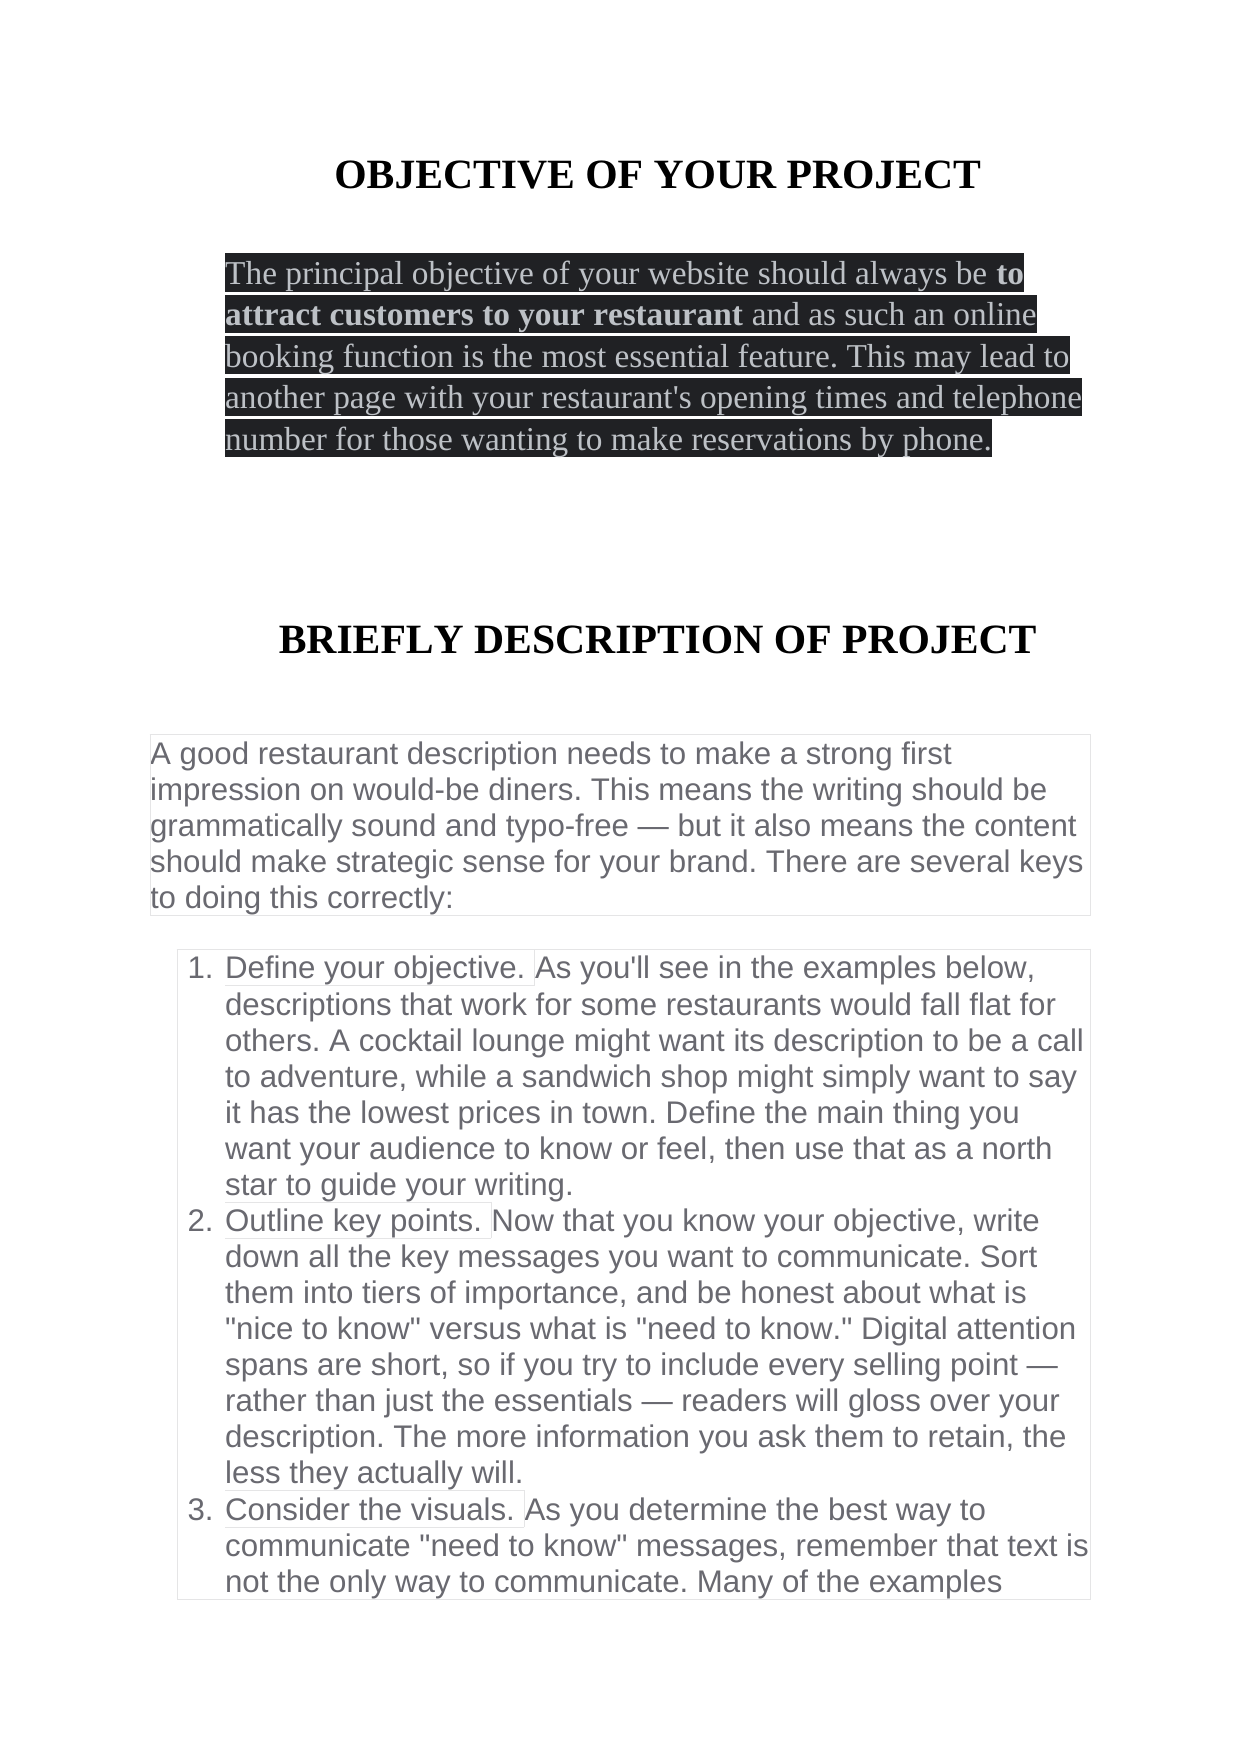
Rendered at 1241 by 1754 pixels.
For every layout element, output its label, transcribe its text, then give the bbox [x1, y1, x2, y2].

list Define your objective. As you'll see in the examples below, descriptions that work for some restaurants would fall flat for others. A cocktail lounge might want its description to be a call to adventure, while a sandwich shop might simply want to say it has the lowest prices in town. Define the main thing you want your audience to know or feel, then use that as a north star to guide your writing. [178, 950, 1090, 1201]
list The principal objective of your website should always be to attract customers to your restaurant and as such an online booking function is the most essential feature. This may lead to another page with your restaurant's opening times and telephone number for those wanting to make reservations by phone. [225, 253, 1090, 457]
list BRIEFLY DESCRIPTION OF PROJECT [225, 614, 1090, 662]
list Outline key points. Now that you know your objective, write down all the key messages you want to communicate. Sort them into tiers of importance, and be honest about what is "nice to know" versus what is "need to know." Digital attention spans are short, so if you try to include every selling point — rather than just the essentials — readers will gloss over your description. The more information you ask them to retain, the less they actually will. [178, 1201, 1090, 1489]
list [178, 1489, 1090, 1599]
list OBJECTIVE OF YOUR PROJECT [225, 150, 1090, 198]
text A good restaurant description needs to make a strong first impression on would-be diners. This means the writing should be grammatically sound and typo-free — but it also means the content should make strategic sense for your brand. There are several keys to doing this correctly: [151, 735, 1090, 915]
